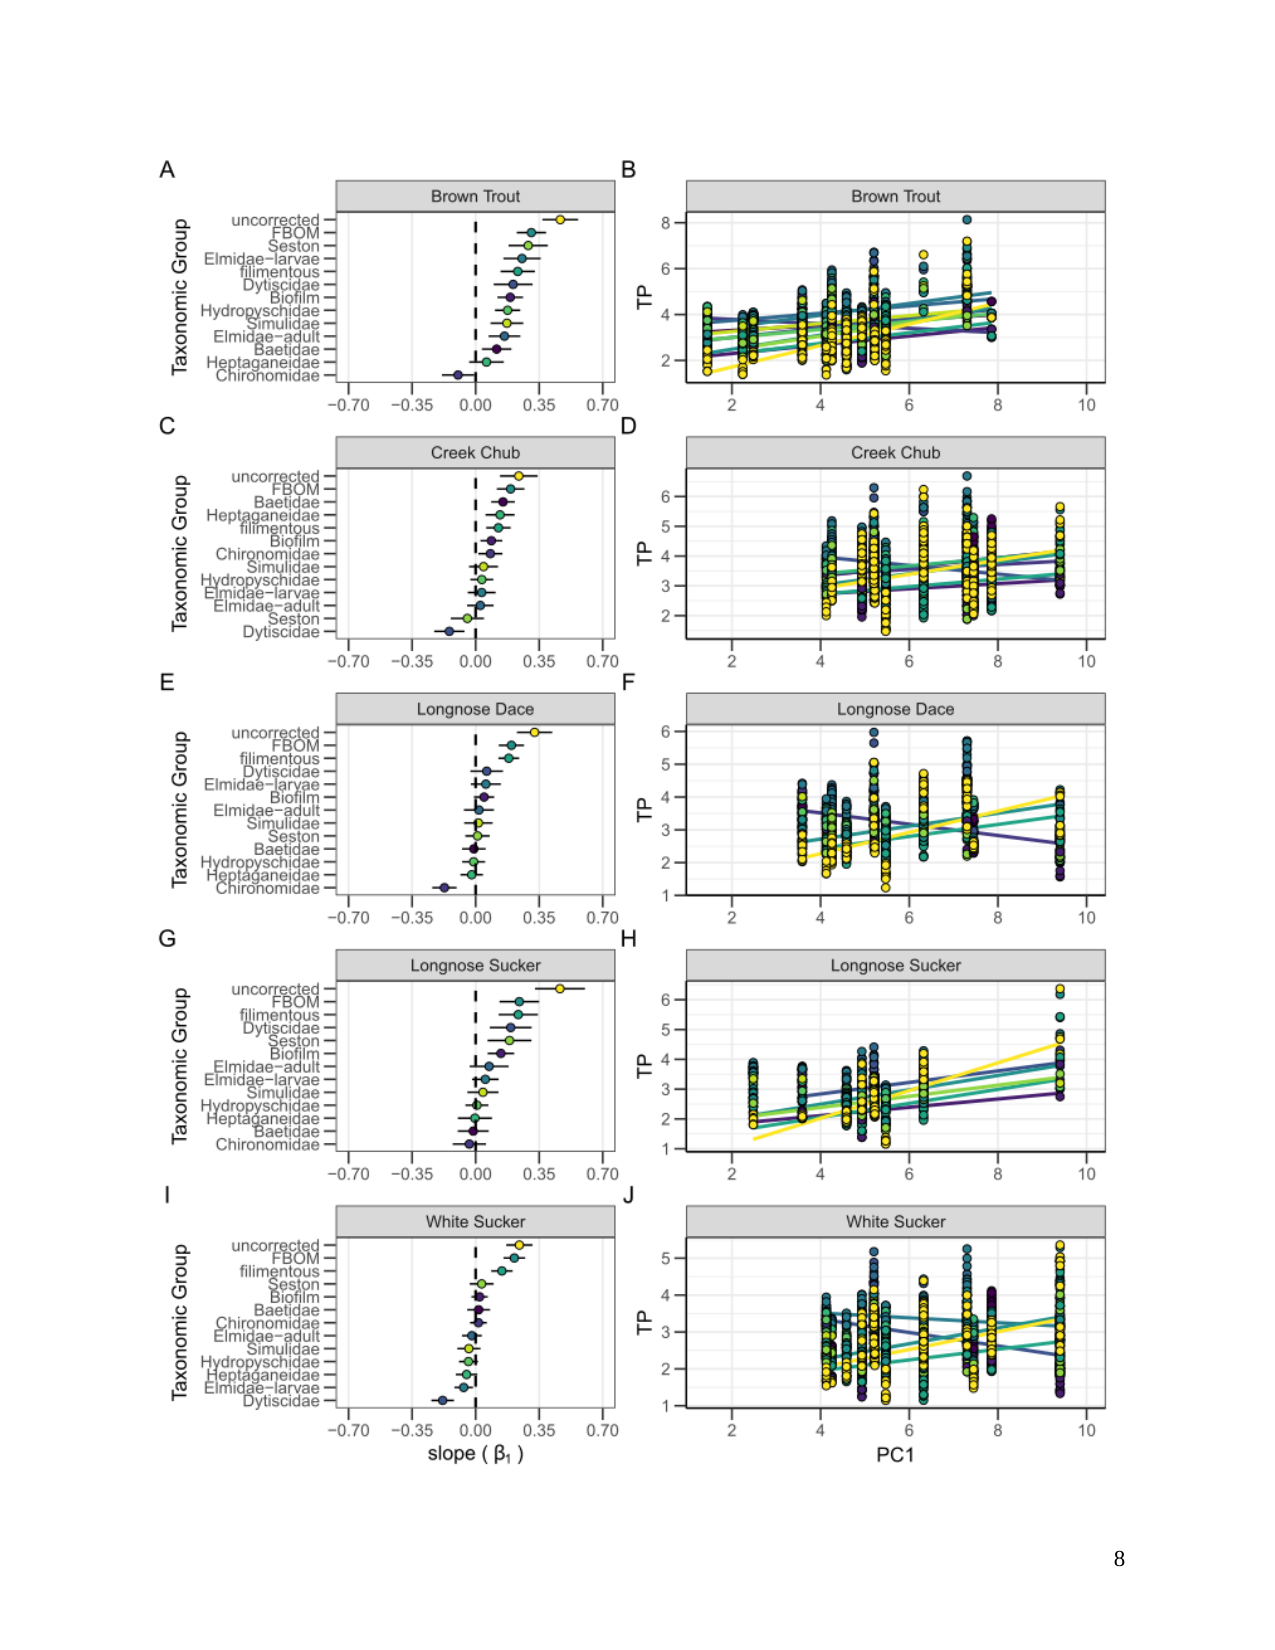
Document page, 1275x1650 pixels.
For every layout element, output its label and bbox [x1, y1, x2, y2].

picture [150, 150, 1115, 1478]
